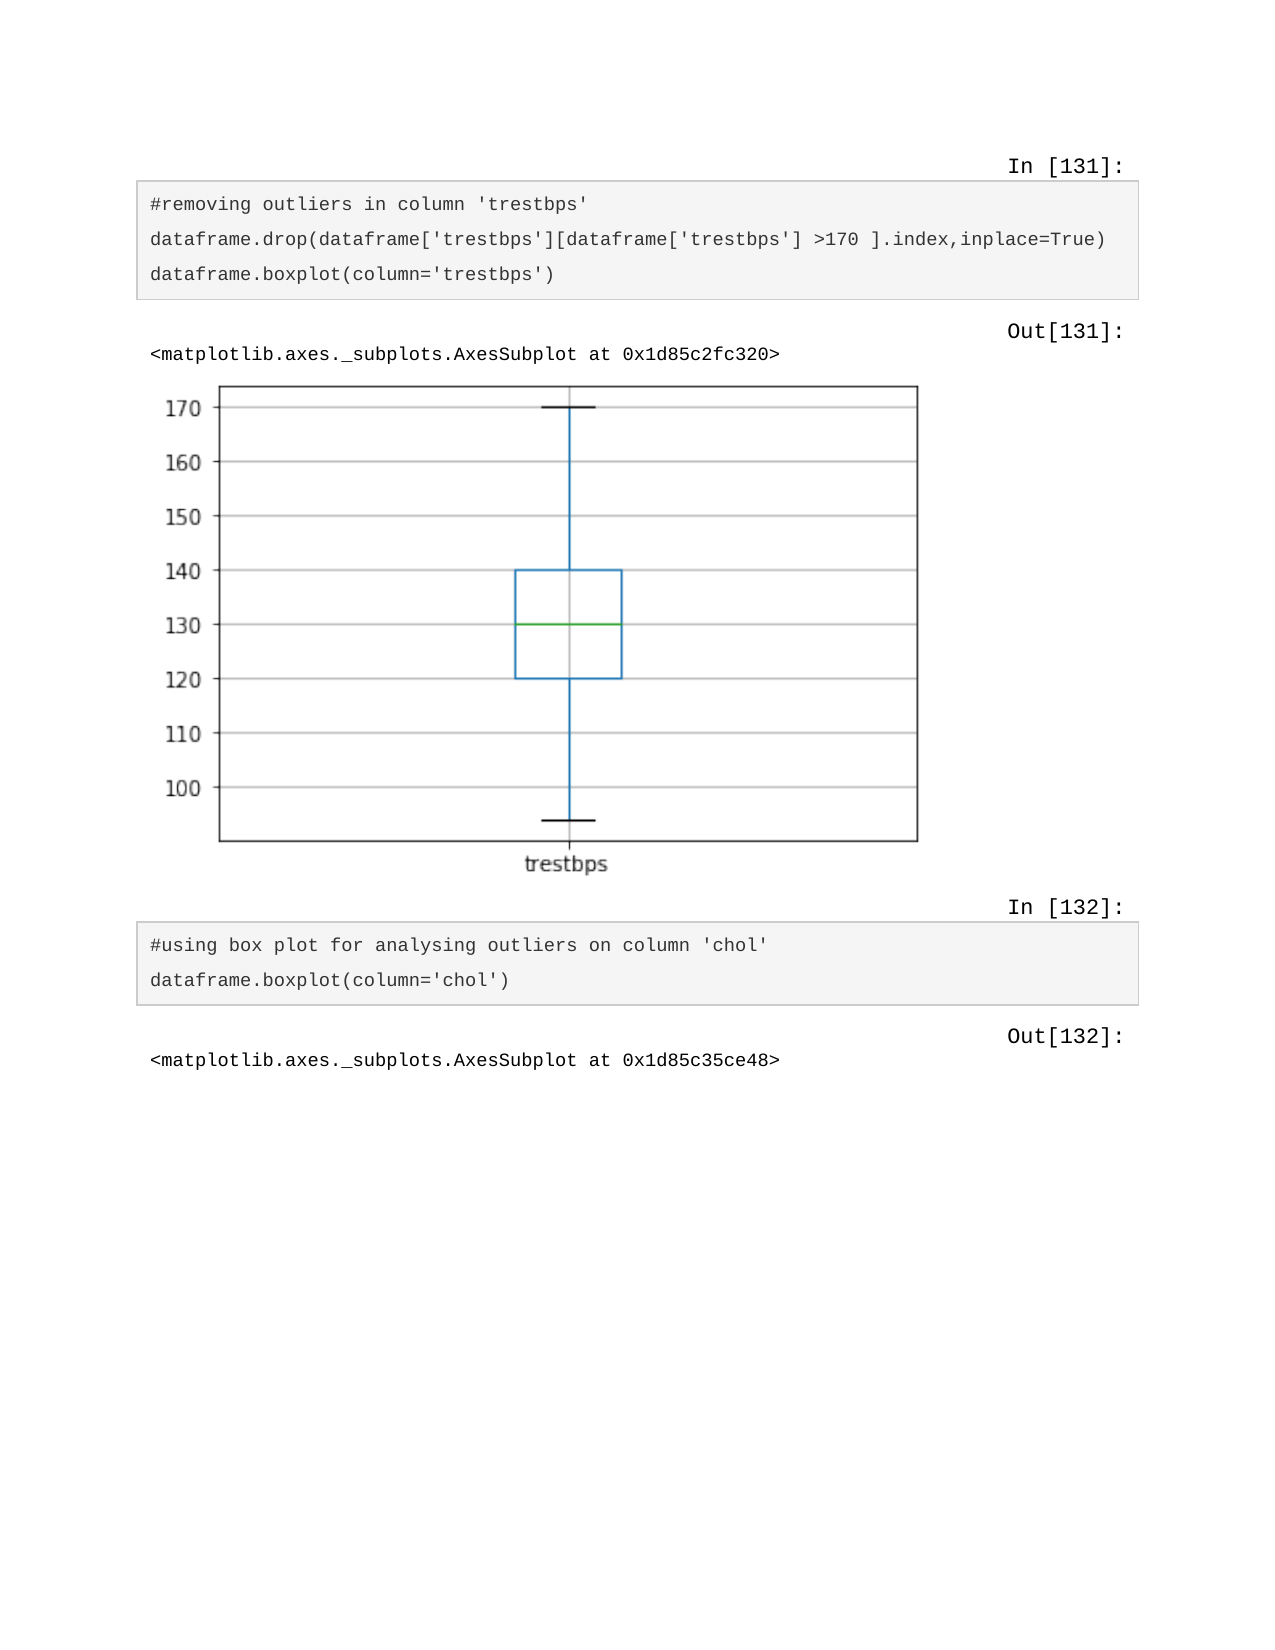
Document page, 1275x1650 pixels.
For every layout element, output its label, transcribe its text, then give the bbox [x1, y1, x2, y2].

text #removing outliers in column 'trestbps' [138, 182, 1138, 216]
text #using box plot for analysing outliers on column 'chol' [138, 923, 1138, 957]
text In [132]: [150, 891, 1125, 921]
text dataframe.drop(dataframe['trestbps'][dataframe['trestbps'] >170 ].index,inplace=True) [138, 216, 1138, 251]
text dataframe.boxplot(column='trestbps') [138, 251, 1138, 299]
picture [150, 366, 938, 891]
text Out[132]: [150, 1020, 1125, 1050]
text Out[131]: [150, 314, 1125, 345]
text <matplotlib.axes._subplots.AxesSubplot at 0x1d85c2fc320> [150, 345, 1125, 366]
text In [131]: [150, 150, 1125, 180]
text dataframe.boxplot(column='chol') [138, 957, 1138, 1004]
text <matplotlib.axes._subplots.AxesSubplot at 0x1d85c35ce48> [150, 1050, 1125, 1072]
